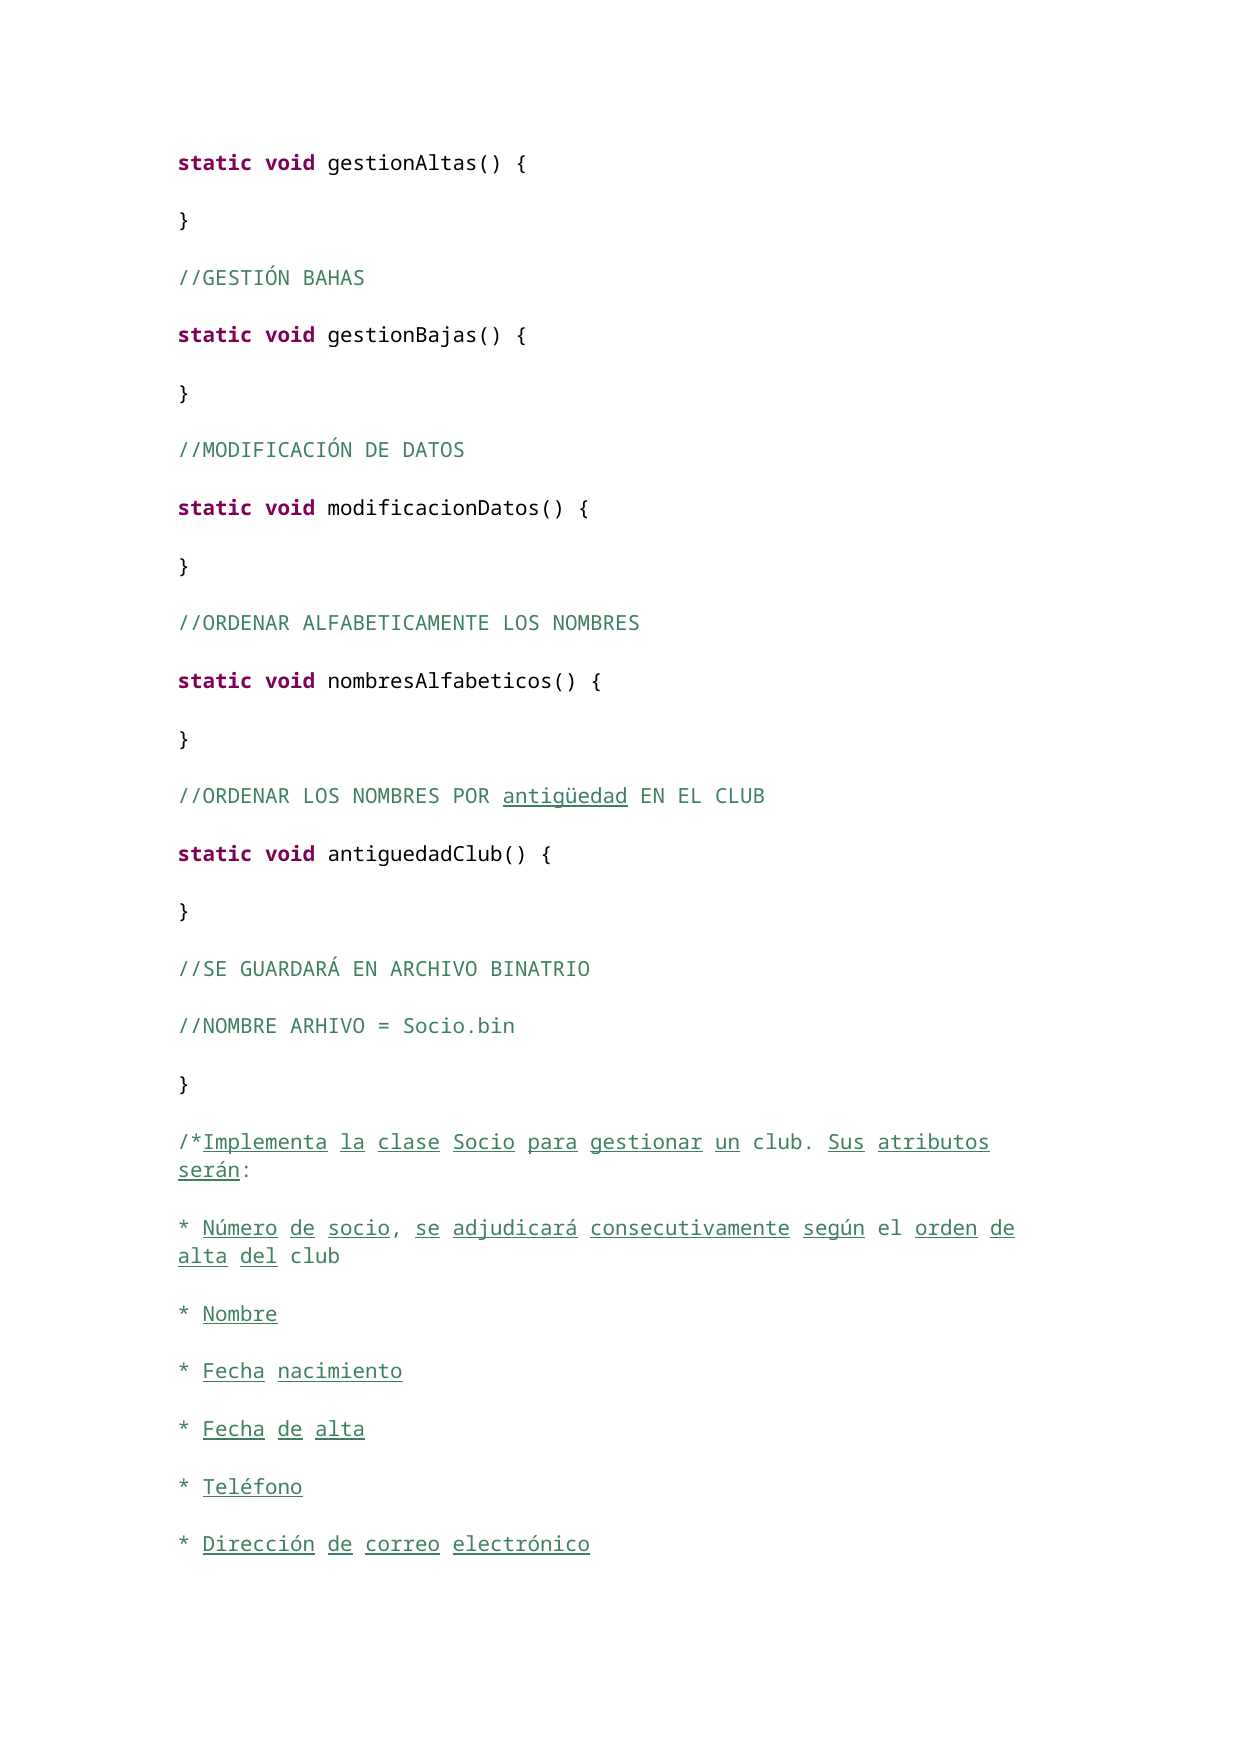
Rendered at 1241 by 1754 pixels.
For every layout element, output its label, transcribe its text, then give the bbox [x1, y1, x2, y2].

text } [177, 896, 1063, 925]
text static void gestionAltas() { [177, 148, 1063, 176]
text //NOMBRE ARHIVO = Socio.bin [177, 1012, 1063, 1040]
text static void modificacionDatos() { [177, 493, 1063, 522]
text //SE GUARDARÁ EN ARCHIVO BINATRIO [177, 954, 1063, 982]
text } [177, 724, 1063, 752]
text static void nombresAlfabeticos() { [177, 666, 1063, 694]
text * Fecha nacimiento [177, 1357, 1063, 1385]
text * Nombre [177, 1299, 1063, 1327]
text /*Implementa la clase Socio para gestionar un club. Sus atributos serán: [177, 1127, 1063, 1184]
text * Dirección de correo electrónico [177, 1529, 1063, 1558]
text //ORDENAR LOS NOMBRES POR antigüedad EN EL CLUB [177, 781, 1063, 810]
text static void antiguedadClub() { [177, 839, 1063, 867]
text * Fecha de alta [177, 1414, 1063, 1443]
text } [177, 551, 1063, 579]
text * Teléfono [177, 1472, 1063, 1500]
text } [177, 378, 1063, 406]
text //GESTIÓN BAHAS [177, 263, 1063, 291]
text * Número de socio, se adjudicará consecutivamente según el orden de alta del club [177, 1213, 1063, 1270]
text //MODIFICACIÓN DE DATOS [177, 436, 1063, 464]
text } [177, 1069, 1063, 1098]
text //ORDENAR ALFABETICAMENTE LOS NOMBRES [177, 608, 1063, 637]
text static void gestionBajas() { [177, 320, 1063, 349]
text } [177, 205, 1063, 234]
